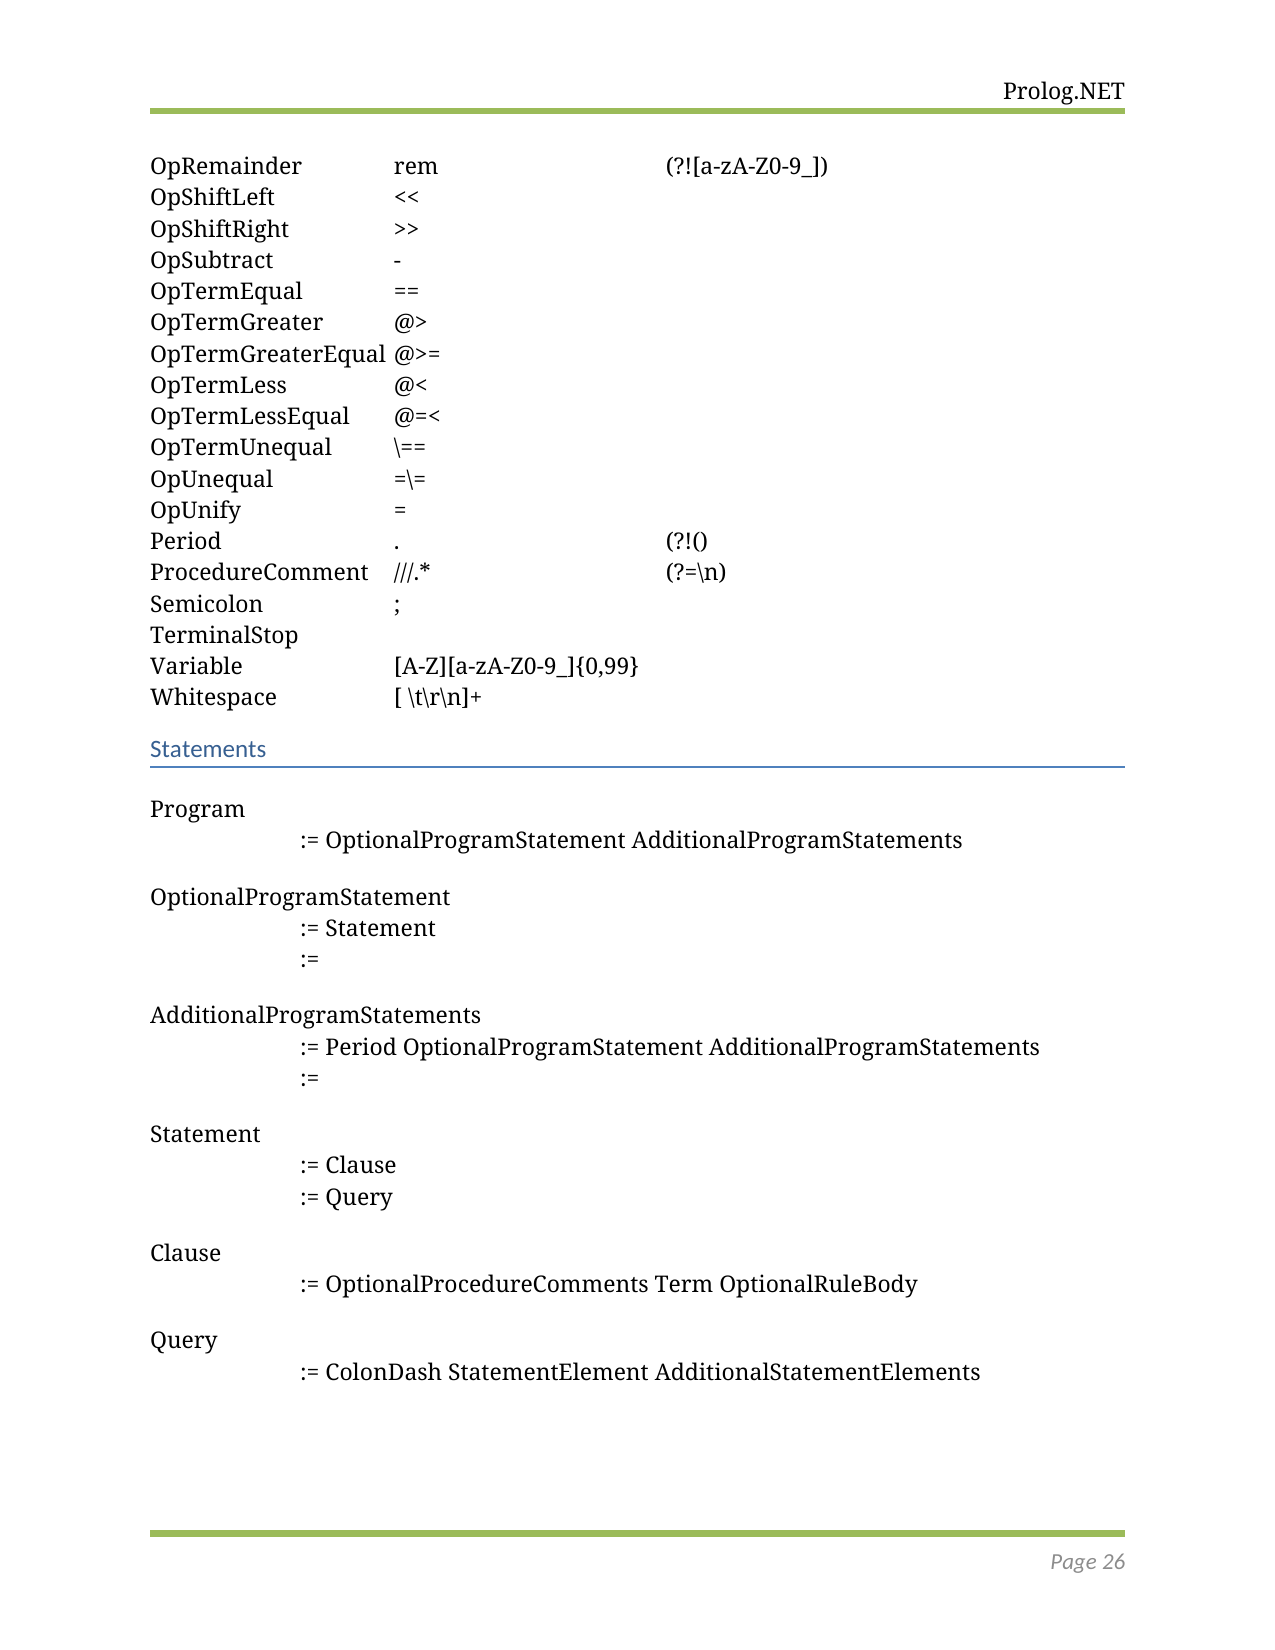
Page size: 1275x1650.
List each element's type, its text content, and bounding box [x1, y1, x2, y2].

text Statement := Clause := Query [150, 1118, 1125, 1212]
text Semicolon ; [150, 587, 1125, 619]
text OpUnequal =\= [150, 462, 1125, 494]
text Program := OptionalProgramStatement AdditionalProgramStatements [150, 793, 1125, 856]
text Query := ColonDash StatementElement AdditionalStatementElements [150, 1324, 1125, 1387]
text AdditionalProgramStatements := Period OptionalProgramStatement AdditionalProgramStatements := [150, 999, 1125, 1093]
text Variable [A-Z][a-zA-Z0-9_]{0,99} [150, 650, 1125, 681]
text Period . (?!() [150, 525, 1125, 556]
text OpRemainder rem (?![a-zA-Z0-9_]) [150, 150, 1125, 181]
text Clause := OptionalProcedureComments Term OptionalRuleBody [150, 1237, 1125, 1299]
text OpTermLessEqual @=< [150, 400, 1125, 431]
text ProcedureComment ///.* (?=\n) [150, 556, 1125, 587]
text OpTermLess @< [150, 369, 1125, 400]
text OpShiftLeft << [150, 181, 1125, 212]
text OpTermEqual == [150, 275, 1125, 306]
text OpSubtract - [150, 244, 1125, 275]
text OpTermGreater @> [150, 306, 1125, 337]
text TerminalStop [150, 619, 1125, 650]
text OpShiftRight >> [150, 212, 1125, 244]
subtitle Statements [150, 733, 1125, 766]
text OpUnify = [150, 494, 1125, 525]
text Whitespace [ \t\r\n]+ [150, 681, 1125, 712]
text OpTermGreaterEqual @>= [150, 337, 1125, 369]
text OpTermUnequal \== [150, 431, 1125, 462]
text OptionalProgramStatement := Statement := [150, 881, 1125, 974]
